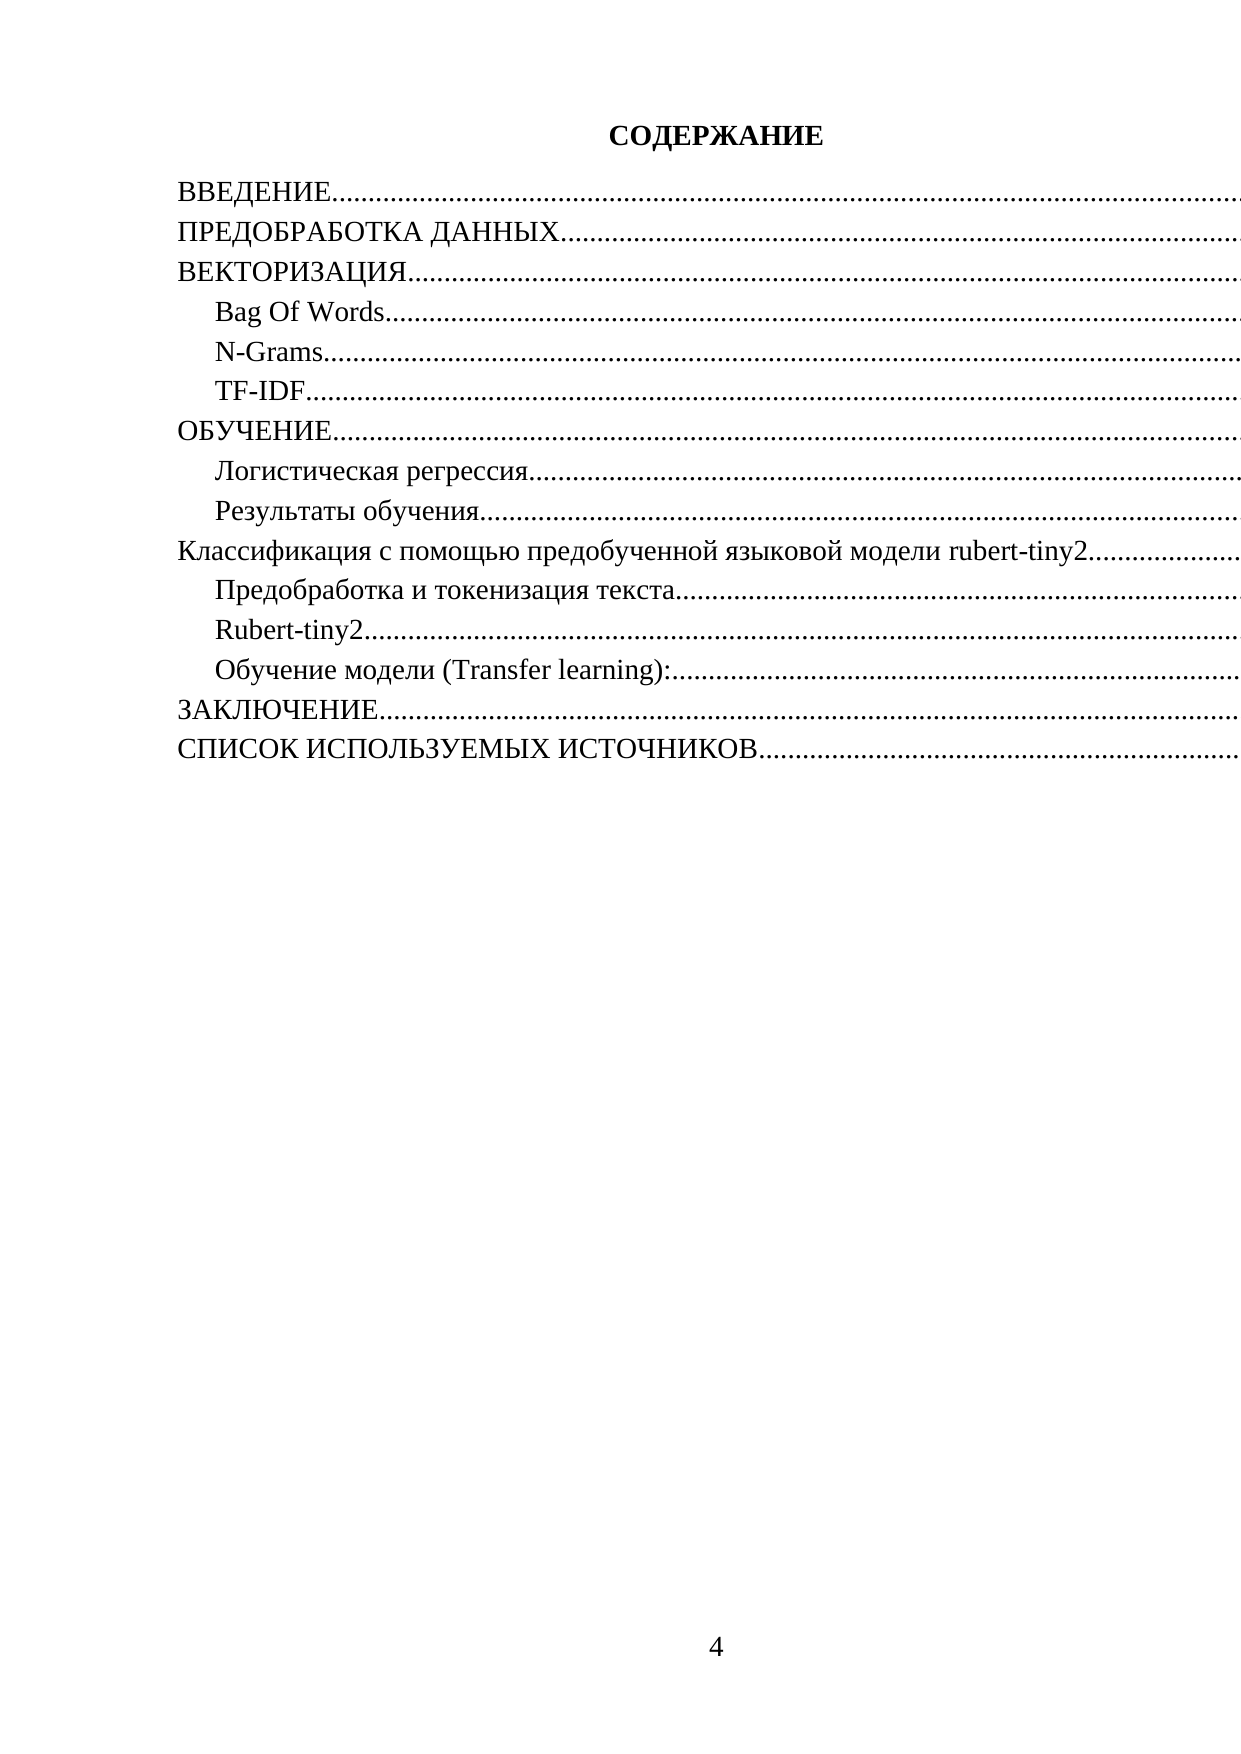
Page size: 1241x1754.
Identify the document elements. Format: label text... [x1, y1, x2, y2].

text СОДЕРЖАНИЕ [177, 118, 1181, 152]
